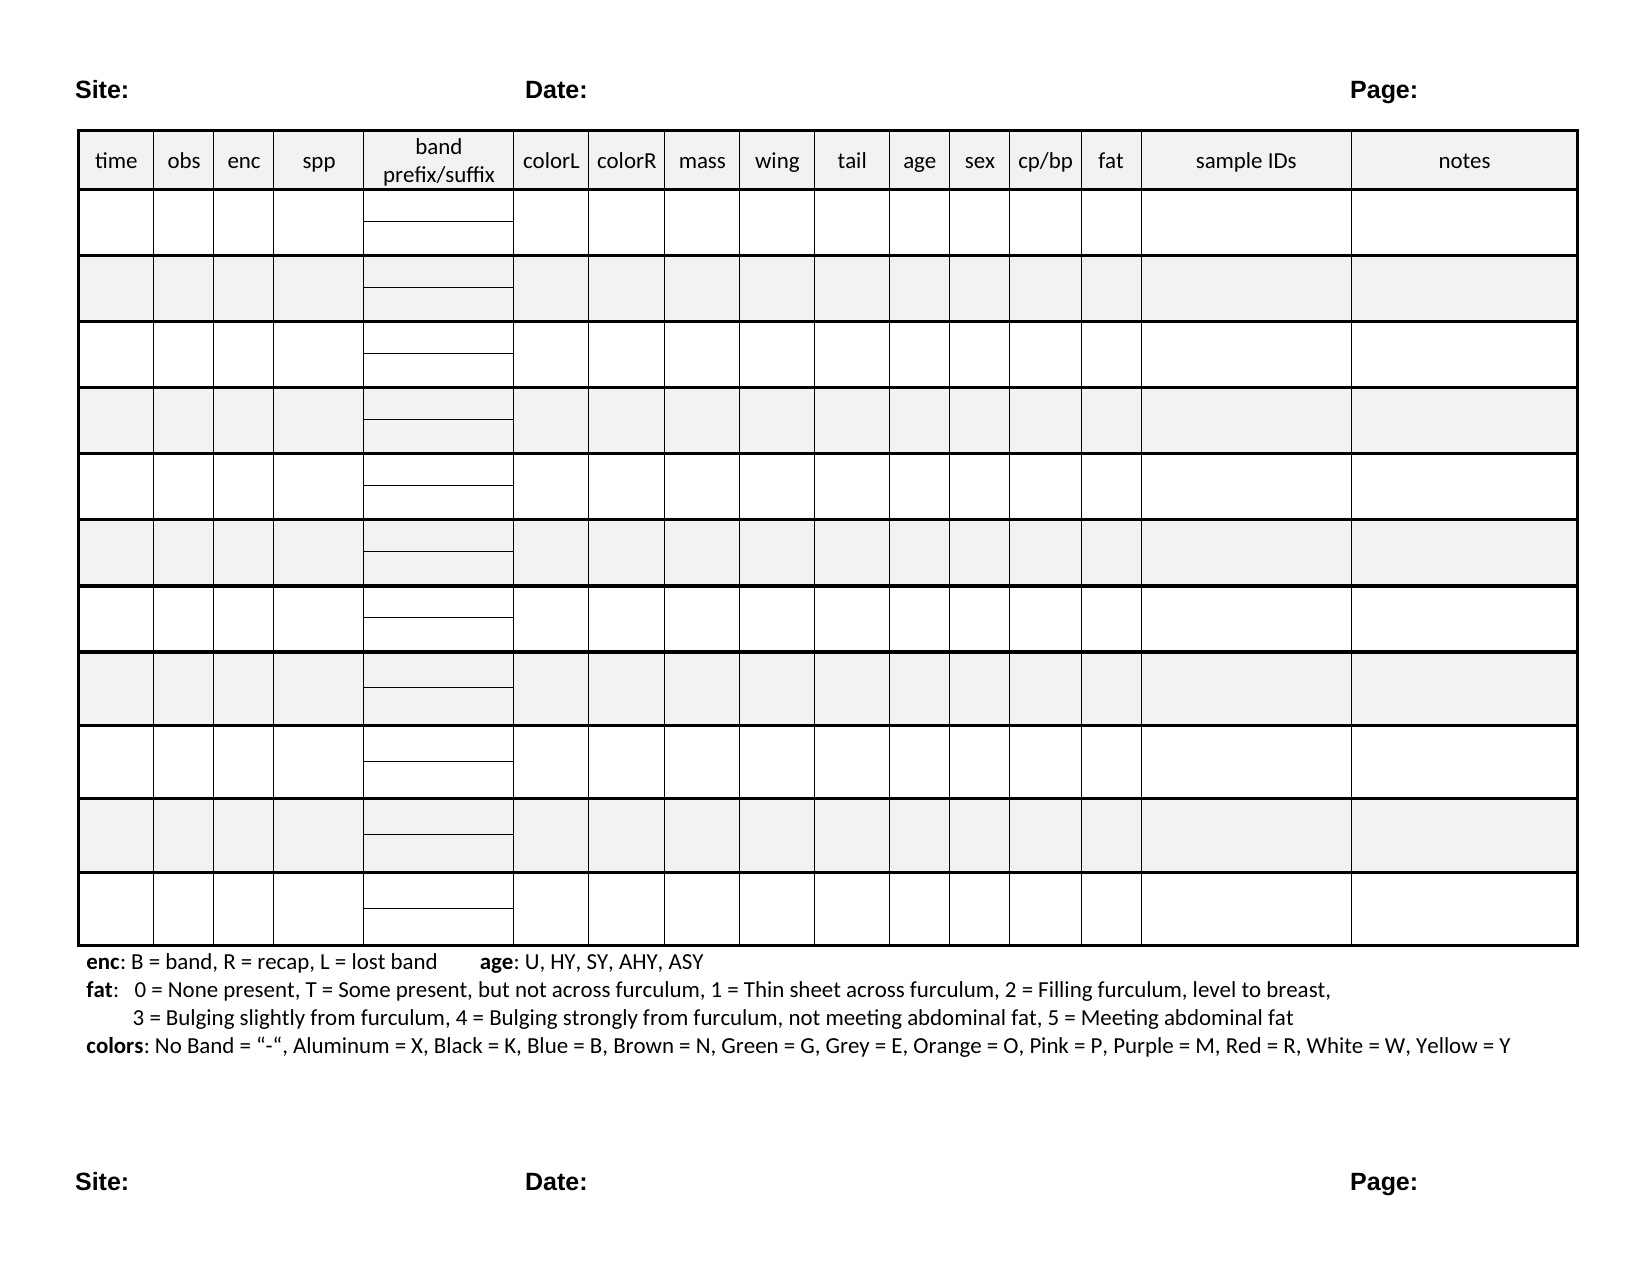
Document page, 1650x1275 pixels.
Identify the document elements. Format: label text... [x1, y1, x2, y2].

table_header band prefix/suffix [364, 132, 513, 188]
table_cell [890, 654, 949, 724]
table_cell [214, 521, 273, 584]
table_cell [950, 389, 1009, 452]
table_cell [1010, 521, 1081, 584]
table_cell [514, 191, 588, 254]
table_header obs [154, 132, 213, 188]
table_cell [214, 389, 273, 452]
table_cell [1082, 800, 1141, 871]
table_cell [589, 455, 664, 518]
table_cell [1010, 874, 1081, 944]
table_cell [364, 389, 513, 419]
table_cell [364, 191, 513, 221]
table_cell [364, 323, 513, 353]
table_cell [154, 455, 213, 518]
table_cell [1142, 257, 1351, 320]
table_cell [274, 191, 363, 254]
table_cell [80, 191, 153, 254]
table_cell [514, 323, 588, 386]
table_cell [890, 521, 949, 584]
table_cell [514, 455, 588, 518]
table_cell [950, 588, 1009, 650]
table_cell [890, 727, 949, 797]
table_cell [1142, 874, 1351, 944]
table_cell [214, 874, 273, 944]
table_cell [1010, 727, 1081, 797]
table_cell [1352, 800, 1576, 871]
table_cell [740, 521, 814, 584]
table_cell [514, 874, 588, 944]
table_cell [1010, 389, 1081, 452]
table_cell [514, 727, 588, 797]
text Site: Date: Page: [75, 75, 1575, 104]
table_cell [154, 191, 213, 254]
table_cell [740, 727, 814, 797]
table_cell [815, 800, 889, 871]
table_cell [950, 521, 1009, 584]
table_cell [740, 257, 814, 320]
table_cell [950, 800, 1009, 871]
table_cell [364, 420, 513, 452]
table_cell [950, 455, 1009, 518]
table_cell [364, 288, 513, 320]
table_cell [815, 191, 889, 254]
table_cell [950, 257, 1009, 320]
table_cell [890, 191, 949, 254]
table_cell [80, 588, 153, 650]
table_cell [1352, 874, 1576, 944]
table_cell [950, 654, 1009, 724]
table_cell [1082, 455, 1141, 518]
table_cell [514, 521, 588, 584]
table_cell [364, 257, 513, 287]
table_cell [154, 800, 213, 871]
table_cell [1082, 654, 1141, 724]
table_cell [1142, 323, 1351, 386]
table_cell [1010, 588, 1081, 650]
table_cell [80, 455, 153, 518]
table_cell [274, 389, 363, 452]
table_header mass [665, 132, 739, 188]
table_header sex [950, 132, 1009, 188]
table_cell [80, 727, 153, 797]
table_cell [1142, 588, 1351, 650]
table_cell [1082, 874, 1141, 944]
table_header fat [1082, 132, 1141, 188]
table_cell [740, 323, 814, 386]
table_cell [274, 323, 363, 386]
text Site: Date: Page: [75, 1167, 1575, 1196]
table_cell [214, 654, 273, 724]
table_cell [740, 800, 814, 871]
table_cell [274, 455, 363, 518]
table_cell [214, 257, 273, 320]
table_cell [1082, 521, 1141, 584]
table_cell [815, 588, 889, 650]
table_cell [514, 654, 588, 724]
table_cell [1142, 191, 1351, 254]
table_cell [214, 727, 273, 797]
table_cell [815, 521, 889, 584]
table_cell [1142, 654, 1351, 724]
table_cell [364, 874, 513, 907]
table_cell [1352, 389, 1576, 452]
table_cell [740, 588, 814, 650]
table_header enc [214, 132, 273, 188]
table_cell [1082, 191, 1141, 254]
table_cell [274, 727, 363, 797]
table_cell [1010, 323, 1081, 386]
table_cell [1352, 727, 1576, 797]
table_cell [364, 486, 513, 518]
table_cell [1142, 521, 1351, 584]
table_cell [1082, 323, 1141, 386]
table_cell [890, 389, 949, 452]
table_cell [274, 800, 363, 871]
table_cell [274, 874, 363, 944]
table_cell [740, 389, 814, 452]
table_cell [740, 654, 814, 724]
table_header tail [815, 132, 889, 188]
table_cell [364, 800, 513, 834]
table_cell [1010, 191, 1081, 254]
table_cell [154, 389, 213, 452]
table_cell [665, 389, 739, 452]
table_cell [214, 323, 273, 386]
table_cell [80, 257, 153, 320]
table_cell [364, 222, 513, 254]
table_cell [364, 588, 513, 617]
table_cell [1352, 654, 1576, 724]
table_cell [1142, 455, 1351, 518]
table_cell [514, 389, 588, 452]
table_cell [589, 588, 664, 650]
table_cell [80, 521, 153, 584]
table_cell [1142, 727, 1351, 797]
table_cell [364, 727, 513, 761]
table_cell [364, 354, 513, 386]
table_cell [950, 874, 1009, 944]
table_cell [665, 323, 739, 386]
table_cell [80, 323, 153, 386]
table_header cp/bp [1010, 132, 1081, 188]
table_cell [80, 874, 153, 944]
table_cell [890, 257, 949, 320]
table_header time [80, 132, 153, 188]
table_cell [1082, 257, 1141, 320]
table_cell [1010, 455, 1081, 518]
table_cell [364, 618, 513, 650]
table_cell [214, 191, 273, 254]
table_cell [364, 909, 513, 944]
table_cell [890, 323, 949, 386]
table_cell [740, 191, 814, 254]
table_cell [1082, 727, 1141, 797]
table_cell [274, 654, 363, 724]
table_cell [815, 257, 889, 320]
table_cell [274, 521, 363, 584]
table_cell [589, 191, 664, 254]
table_cell [154, 521, 213, 584]
table_cell [514, 800, 588, 871]
table_cell [214, 455, 273, 518]
table_cell [890, 874, 949, 944]
table_cell [665, 800, 739, 871]
table_header colorR [589, 132, 664, 188]
table_cell [950, 727, 1009, 797]
table_cell [154, 323, 213, 386]
table_cell [214, 588, 273, 650]
table_cell [665, 191, 739, 254]
table_cell [80, 654, 153, 724]
table_cell [274, 588, 363, 650]
table_cell [364, 654, 513, 687]
table_cell [589, 874, 664, 944]
table_cell [80, 389, 153, 452]
table_cell [740, 455, 814, 518]
table_cell [214, 800, 273, 871]
table_cell [665, 257, 739, 320]
table_cell [154, 257, 213, 320]
table_cell [1352, 521, 1576, 584]
table_cell [1142, 800, 1351, 871]
table_header notes [1352, 132, 1576, 188]
table_header spp [274, 132, 363, 188]
table_cell [665, 521, 739, 584]
table_cell [890, 800, 949, 871]
table_header age [890, 132, 949, 188]
table_cell [274, 257, 363, 320]
table_cell [154, 654, 213, 724]
table_cell [815, 323, 889, 386]
table_cell [364, 552, 513, 584]
table_cell [1352, 257, 1576, 320]
table_cell [1352, 191, 1576, 254]
table_cell [364, 688, 513, 724]
table_header colorL [514, 132, 588, 188]
table_cell [1082, 389, 1141, 452]
table_cell [815, 389, 889, 452]
table_cell [1352, 455, 1576, 518]
table_cell [1142, 389, 1351, 452]
table_cell [1010, 800, 1081, 871]
table_cell [665, 654, 739, 724]
table_cell [589, 521, 664, 584]
table_cell [364, 762, 513, 797]
table_cell enc: B = band, R = recap, L = lost band age: U, HY, SY, AHY, ASY fat: 0 = None present, T = Some present, but not across furculum, 1 = Thin sheet across furculum, 2 = Filling furculum, level to breast, 3 = Bulging slightly from furculum, 4 = Bulging strongly from furculum, not meeting abdominal fat, 5 = Meeting abdominal fat colors: No Band = “-“, Aluminum = X, Black = K, Blue = B, Brown = N, Green = G, Grey = E, Orange = O, Pink = P, Purple = M, Red = R, White = W, Yellow = Y [79, 947, 1578, 1059]
table_cell [665, 727, 739, 797]
table_cell [589, 654, 664, 724]
table_cell [364, 521, 513, 551]
table_cell [665, 874, 739, 944]
table_cell [1010, 654, 1081, 724]
table_cell [815, 727, 889, 797]
table_cell [589, 389, 664, 452]
table_cell [815, 455, 889, 518]
table_cell [589, 800, 664, 871]
table_cell [815, 874, 889, 944]
table_cell [589, 323, 664, 386]
table_cell [514, 588, 588, 650]
table_cell [1352, 588, 1576, 650]
table_cell [154, 588, 213, 650]
table_cell [364, 455, 513, 485]
table_cell [950, 191, 1009, 254]
table_cell [815, 654, 889, 724]
table_cell [890, 588, 949, 650]
table_cell [1082, 588, 1141, 650]
table_cell [950, 323, 1009, 386]
table_cell [890, 455, 949, 518]
table_cell [589, 727, 664, 797]
table_cell [364, 835, 513, 871]
table_cell [154, 727, 213, 797]
table_cell [1352, 323, 1576, 386]
table_header wing [740, 132, 814, 188]
table_cell [80, 800, 153, 871]
table_cell [154, 874, 213, 944]
table_cell [665, 588, 739, 650]
table_cell [589, 257, 664, 320]
table_cell [665, 455, 739, 518]
table_cell [514, 257, 588, 320]
table_cell [1010, 257, 1081, 320]
table_cell [740, 874, 814, 944]
table_header sample IDs [1142, 132, 1351, 188]
